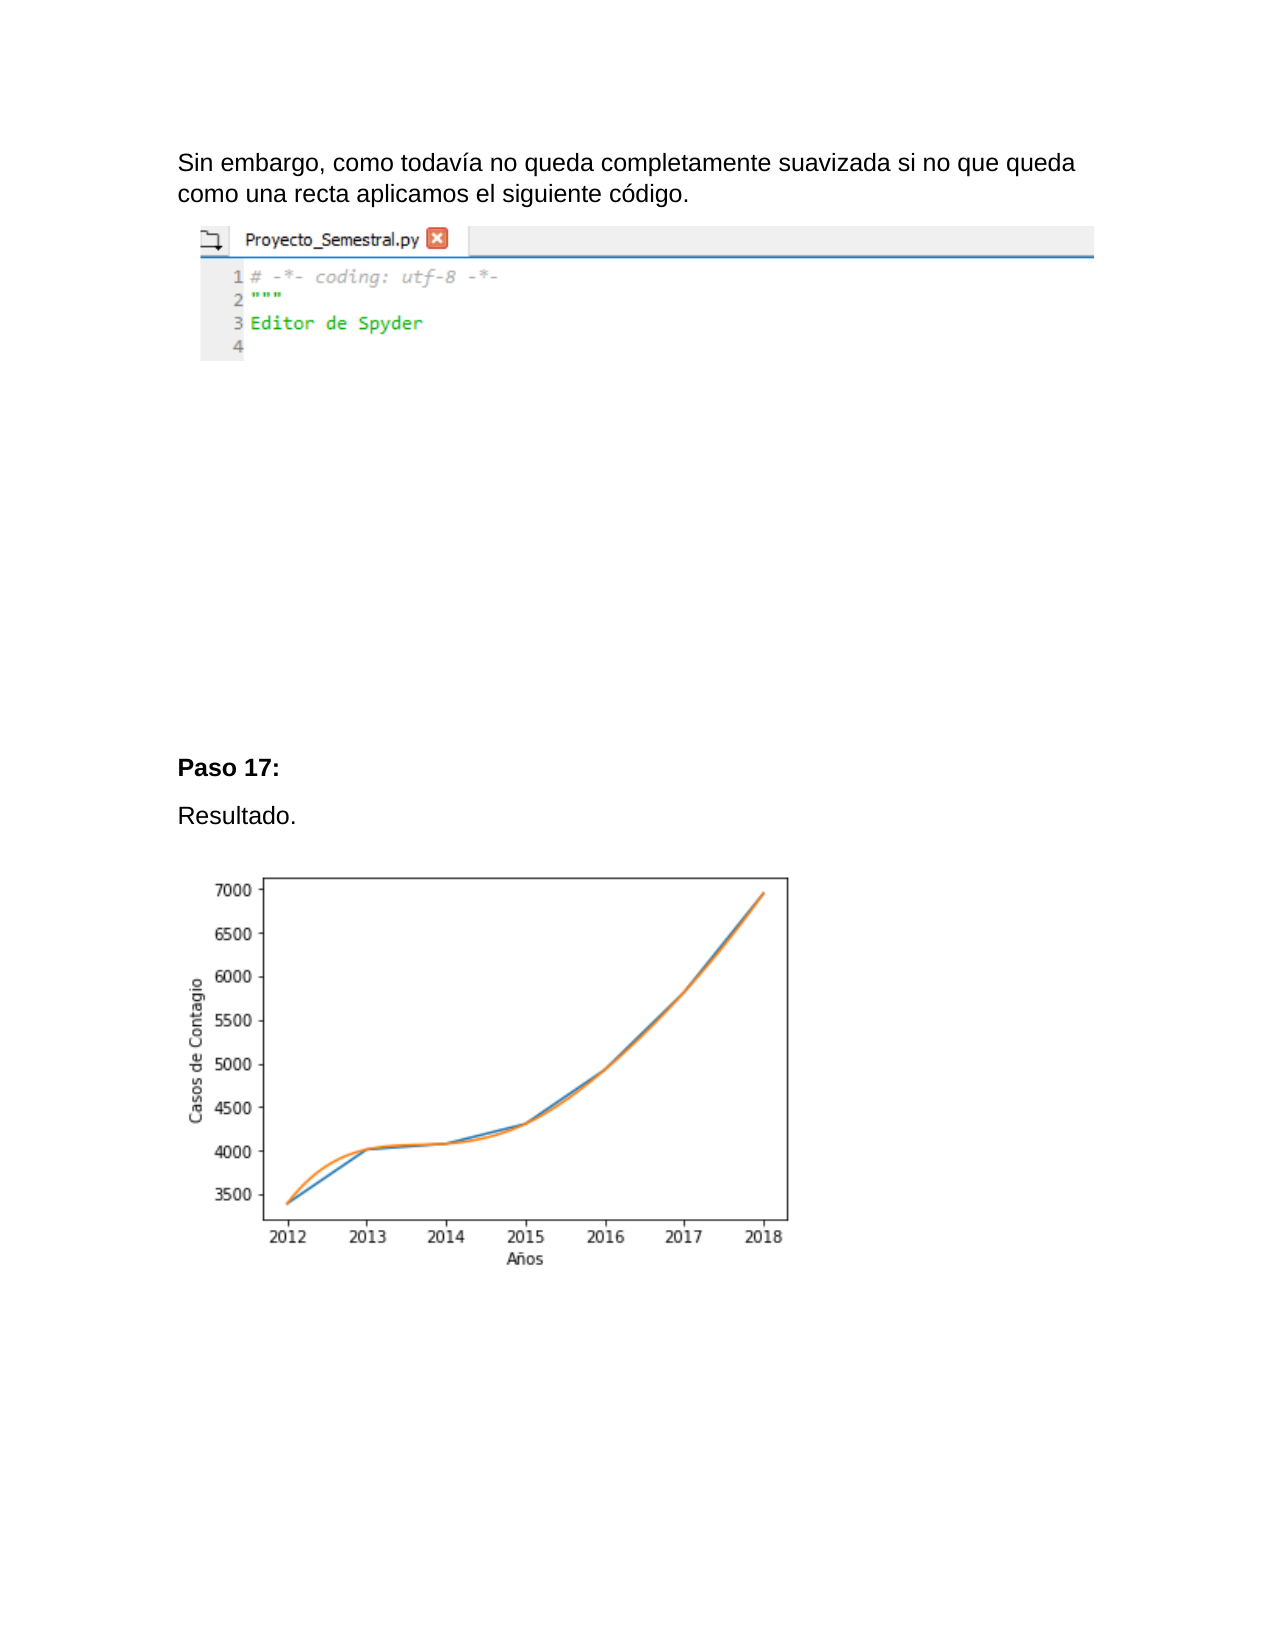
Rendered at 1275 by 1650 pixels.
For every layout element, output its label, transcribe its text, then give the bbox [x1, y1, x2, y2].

picture [176, 226, 1094, 360]
picture [177, 848, 834, 1287]
text Resultado. [177, 801, 1098, 830]
text Paso 17: [177, 753, 1098, 782]
text Sin embargo, como todavía no queda completamente suavizada si no que queda como una recta aplicamos el siguiente código. [177, 148, 1098, 207]
